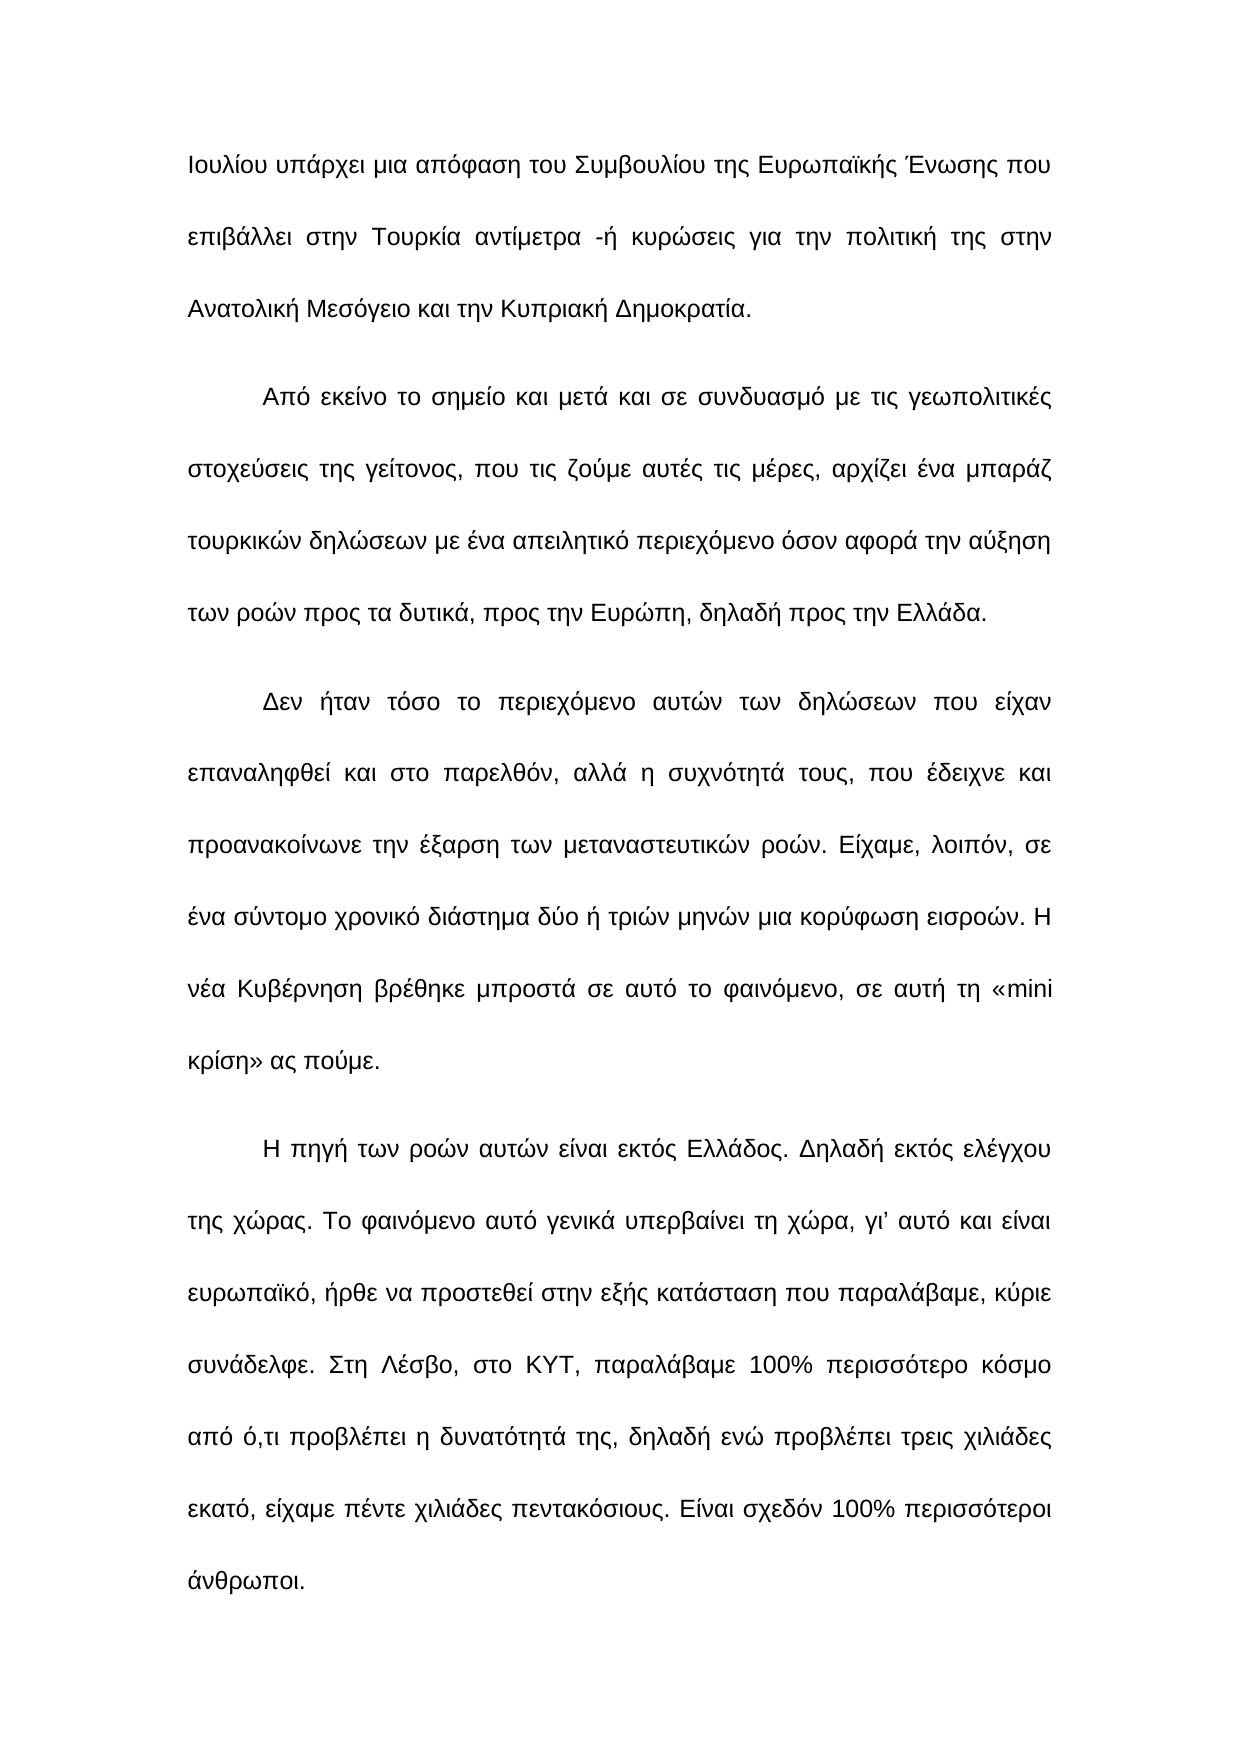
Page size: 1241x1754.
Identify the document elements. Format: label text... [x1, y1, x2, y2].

text Δεν ήταν τόσο το περιεχόμενο αυτών των δηλώσεων που είχαν επαναληφθεί και στο παρελθόν, αλλά η συχνότητά τους, που έδειχνε και προανακοίνωνε την έξαρση των μεταναστευτικών ροών. Είχαμε, λοιπόν, σε ένα σύντομο χρονικό διάστημα δύο ή τριών μηνών μια κορύφωση εισροών. Η νέα Κυβέρνηση βρέθηκε μπροστά σε αυτό το φαινόμενο, σε αυτή τη «mini κρίση» ας πούμε. [187, 686, 1053, 1074]
text Η πηγή των ροών αυτών είναι εκτός Ελλάδος. Δηλαδή εκτός ελέγχου της χώρας. Το φαινόμενο αυτό γενικά υπερβαίνει τη χώρα, γι’ αυτό και είναι ευρωπαϊκό, ήρθε να προστεθεί στην εξής κατάσταση που παραλάβαμε, κύριε συνάδελφε. Στη Λέσβο, στο ΚΥΤ, παραλάβαμε 100% περισσότερο κόσμο από ό,τι προβλέπει η δυνατότητά της, δηλαδή ενώ προβλέπει τρεις χιλιάδες εκατό, είχαμε πέντε χιλιάδες πεντακόσιους. Είναι σχεδόν 100% περισσότεροι άνθρωποι. [187, 1134, 1053, 1594]
text Από εκείνο το σημείο και μετά και σε συνδυασμό με τις γεωπολιτικές στοχεύσεις της γείτονος, που τις ζούμε αυτές τις μέρες, αρχίζει ένα μπαράζ τουρκικών δηλώσεων με ένα απειλητικό περιεχόμενο όσον αφορά την αύξηση των ροών προς τα δυτικά, προς την Ευρώπη, δηλαδή προς την Ελλάδα. [187, 382, 1053, 627]
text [187, 150, 1053, 322]
